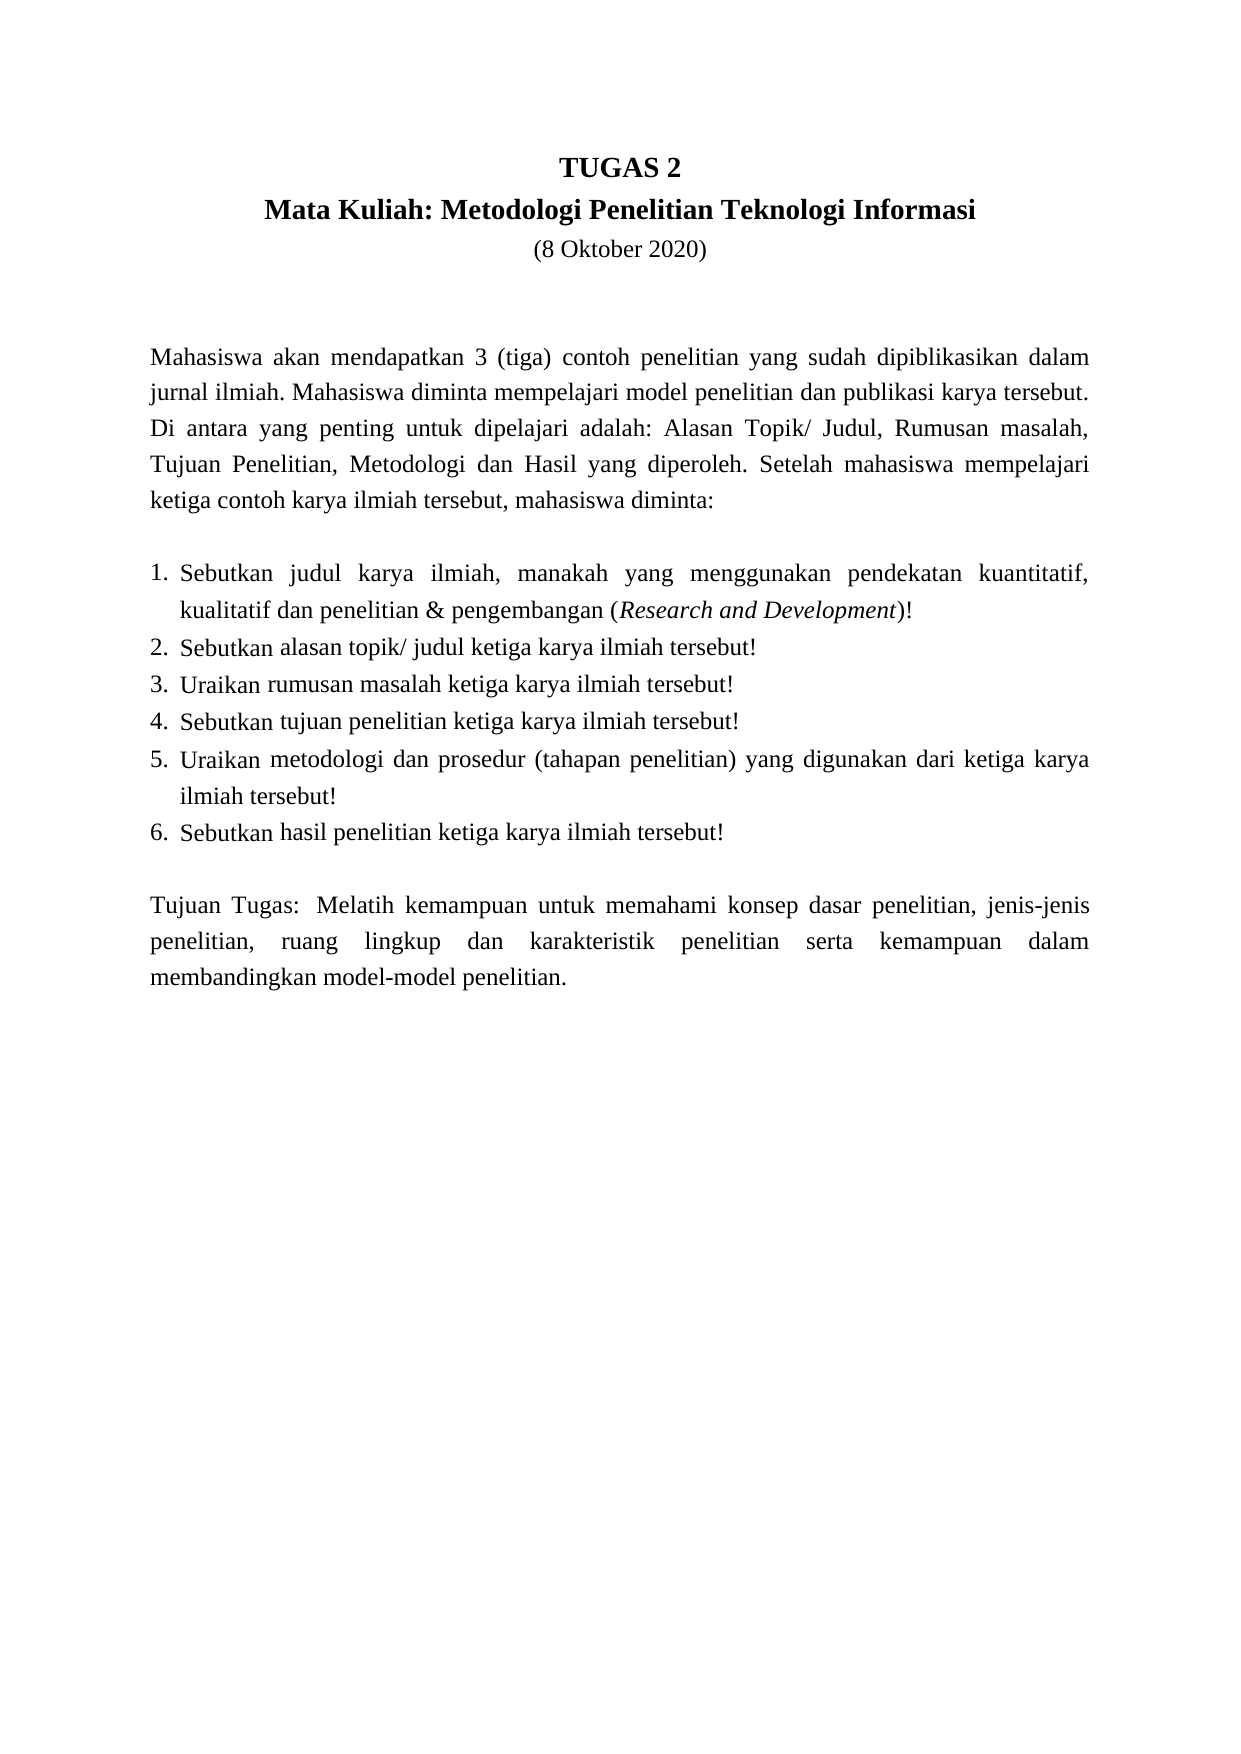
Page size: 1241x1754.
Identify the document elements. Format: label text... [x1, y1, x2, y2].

text (8 Oktober 2020) [150, 234, 1090, 262]
list Tujuan Tugas: Melatih kemampuan untuk memahami konsep dasar penelitian, jenis-jenis penelitian, ruang lingkup dan karakteristik penelitian serta kemampuan dalam membandingkan model-model penelitian. [150, 890, 1090, 991]
list Uraikan metodologi dan prosedur (tahapan penelitian) yang digunakan dari ketiga karya ilmiah tersebut! [150, 744, 1090, 809]
text Mahasiswa akan mendapatkan 3 (tiga) contoh penelitian yang sudah dipiblikasikan dalam jurnal ilmiah. Mahasiswa diminta mempelajari model penelitian dan publikasi karya tersebut. Di antara yang penting untuk dipelajari adalah: Alasan Topik/ Judul, Rumusan masalah, Tujuan Penelitian, Metodologi dan Hasil yang diperoleh. Setelah mahasiswa mempelajari ketiga contoh karya ilmiah tersebut, mahasiswa diminta: [150, 342, 1090, 514]
list Sebutkan tujuan penelitian ketiga karya ilmiah tersebut! [150, 706, 1090, 736]
text Mata Kuliah: Metodologi Penelitian Teknologi Informasi [150, 192, 1090, 225]
text TUGAS 2 [150, 150, 1090, 183]
list Uraikan rumusan masalah ketiga karya ilmiah tersebut! [150, 669, 1090, 699]
list Sebutkan judul karya ilmiah, manakah yang menggunakan pendekatan kuantitatif, kualitatif dan penelitian & pengembangan (Research and Development)! [150, 557, 1090, 624]
list Sebutkan alasan topik/ judul ketiga karya ilmiah tersebut! [150, 632, 1090, 662]
list Sebutkan hasil penelitian ketiga karya ilmiah tersebut! [150, 817, 1090, 847]
